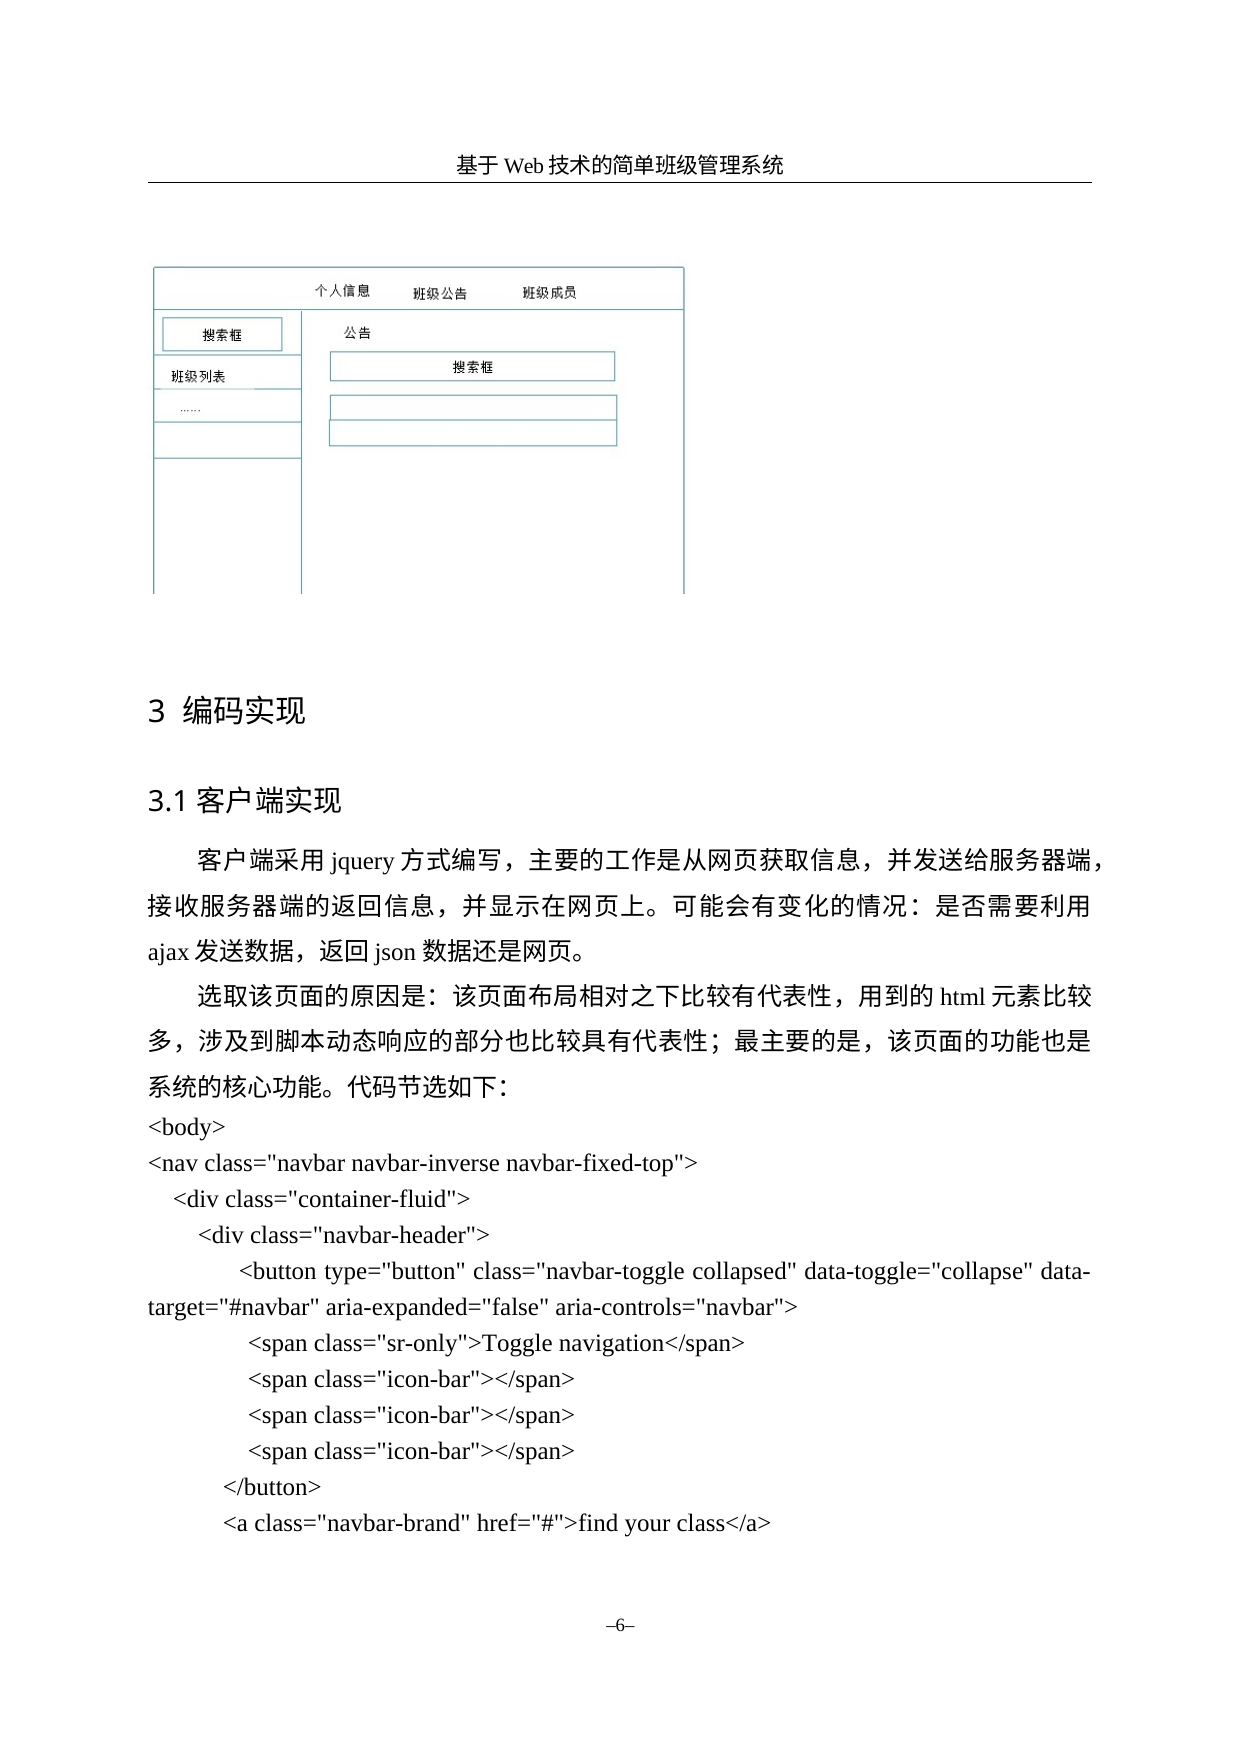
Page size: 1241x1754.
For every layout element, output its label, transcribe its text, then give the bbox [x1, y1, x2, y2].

text <nav class="navbar navbar-inverse navbar-fixed-top"> [148, 1148, 1092, 1177]
subtitle 3.1 客户端实现 [148, 777, 1092, 819]
text <span class="sr-only">Toggle navigation</span> [148, 1328, 1092, 1357]
text <span class="icon-bar"></span> [148, 1436, 1092, 1465]
text 客户端采用jquery方式编写，主要的工作是从网页获取信息，并发送给服务器端，接收服务器端的返回信息，并显示在网页上。可能会有变化的情况：是否需要利用ajax发送数据，返回json 数据还是网页。 [148, 841, 1092, 967]
text 选取该页面的原因是：该页面布局相对之下比较有代表性，用到的html元素比较多，涉及到脚本动态响应的部分也比较具有代表性；最主要的是，该页面的功能也是系统的核心功能。代码节选如下： [148, 977, 1092, 1103]
picture [147, 245, 700, 594]
text <body> [148, 1112, 1092, 1141]
text </button> [148, 1472, 1092, 1501]
subtitle 3 编码实现 [148, 686, 1092, 731]
text <button type="button" class="navbar-toggle collapsed" data-toggle="collapse" data-target="#navbar" aria-expanded="false" aria-controls="navbar"> [148, 1256, 1092, 1321]
text <div class="navbar-header"> [148, 1220, 1092, 1249]
text <div class="container-fluid"> [148, 1184, 1092, 1213]
text <a class="navbar-brand" href="#">find your class</a> [148, 1508, 1092, 1537]
text <span class="icon-bar"></span> [148, 1400, 1092, 1429]
text <span class="icon-bar"></span> [148, 1364, 1092, 1393]
